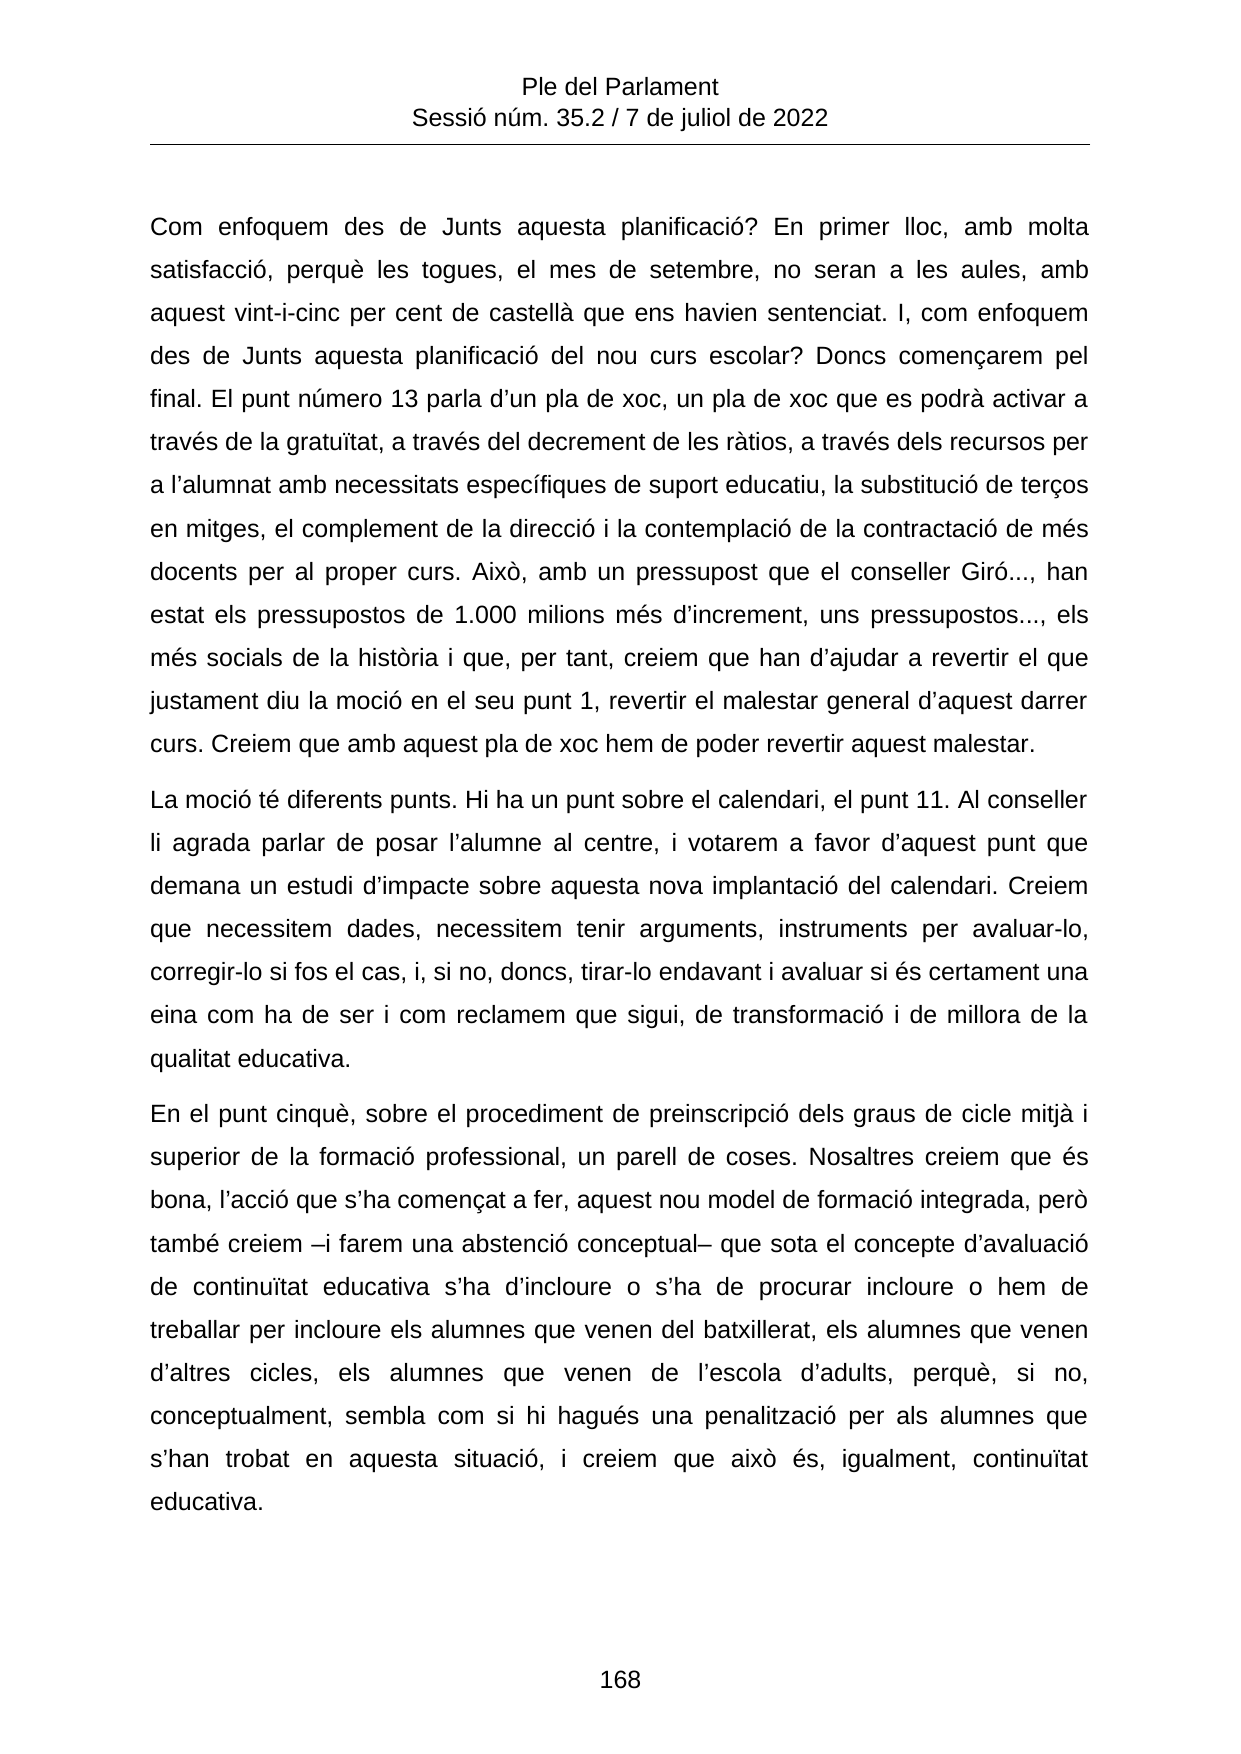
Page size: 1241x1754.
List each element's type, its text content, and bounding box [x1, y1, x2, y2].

text La moció té diferents punts. Hi ha un punt sobre el calendari, el punt 11. Al conseller li agrada parlar de posar l’alumne al centre, i votarem a favor d’aquest punt que demana un estudi d’impacte sobre aquesta nova implantació del calendari. Creiem que necessitem dades, necessitem tenir arguments, instruments per avaluar-lo, corregir-lo si fos el cas, i, si no, doncs, tirar-lo endavant i avaluar si és certament una eina com ha de ser i com reclamem que sigui, de transformació i de millora de la qualitat educativa. [150, 785, 1090, 1072]
text En el punt cinquè, sobre el procediment de preinscripció dels graus de cicle mitjà i superior de la formació professional, un parell de coses. Nosaltres creiem que és bona, l’acció que s’ha començat a fer, aquest nou model de formació integrada, però també creiem –i farem una abstenció conceptual– que sota el concepte d’avaluació de continuïtat educativa s’ha d’incloure o s’ha de procurar incloure o hem de treballar per incloure els alumnes que venen del batxillerat, els alumnes que venen d’altres cicles, els alumnes que venen de l’escola d’adults, perquè, si no, conceptualment, sembla com si hi hagués una penalització per als alumnes que s’han trobat en aquesta situació, i creiem que això és, igualment, continuïtat educativa. [150, 1099, 1090, 1516]
text Com enfoquem des de Junts aquesta planificació? En primer lloc, amb molta satisfacció, perquè les togues, el mes de setembre, no seran a les aules, amb aquest vint-i-cinc per cent de castellà que ens havien sentenciat. I, com enfoquem des de Junts aquesta planificació del nou curs escolar? Doncs començarem pel final. El punt número 13 parla d’un pla de xoc, un pla de xoc que es podrà activar a través de la gratuïtat, a través del decrement de les ràtios, a través dels recursos per a l’alumnat amb necessitats específiques de suport educatiu, la substitució de terços en mitges, el complement de la direcció i la contemplació de la contractació de més docents per al proper curs. Això, amb un pressupost que el conseller Giró..., han estat els pressupostos de 1.000 milions més d’increment, uns pressupostos..., els més socials de la història i que, per tant, creiem que han d’ajudar a revertir el que justament diu la moció en el seu punt 1, revertir el malestar general d’aquest darrer curs. Creiem que amb aquest pla de xoc hem de poder revertir aquest malestar. [150, 212, 1090, 758]
